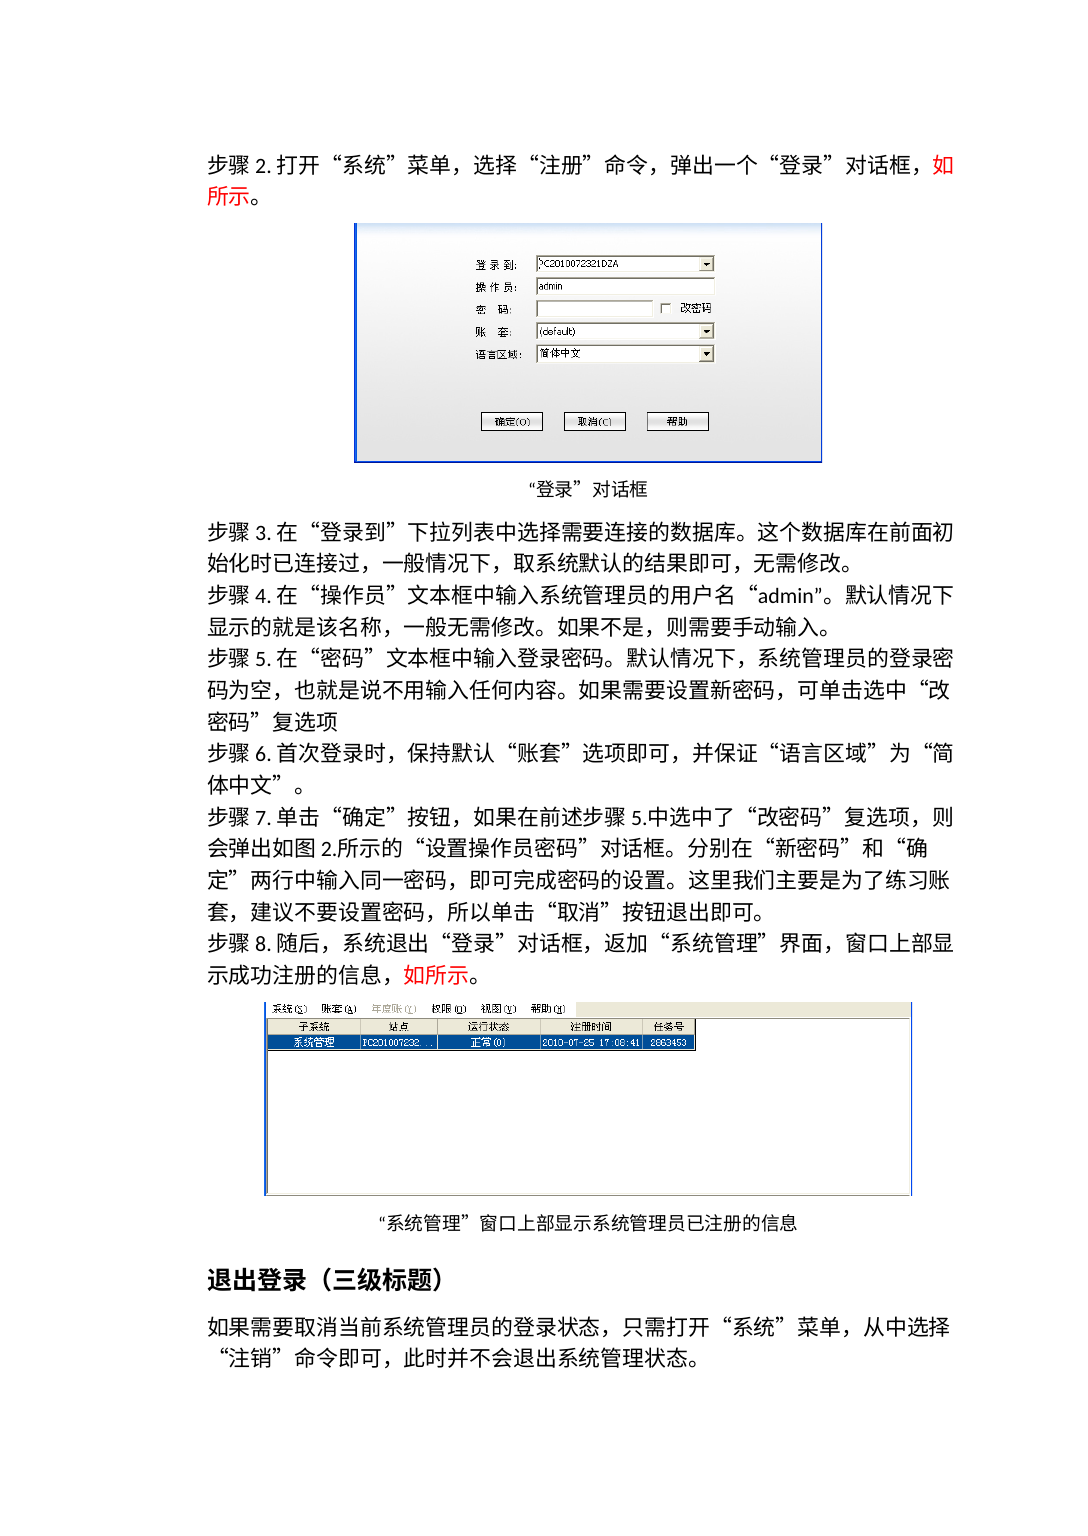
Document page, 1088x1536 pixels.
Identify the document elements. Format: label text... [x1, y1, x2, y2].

text 步骤5. 在“密码”文本框中输入登录密码。默认情况下，系统管理员的登录密码为空，也就是说不用输入任何内容。如果需要设置新密码，可单击选中“改密码”复选项 [207, 641, 969, 736]
text 步骤8. 随后，系统退出“登录”对话框，返加“系统管理”界面，窗口上部显示成功注册的信息，如所示。 [207, 926, 969, 990]
text 如果需要取消当前系统管理员的登录状态，只需打开“系统”菜单，从中选择“注销”命令即可，此时并不会退出系统管理状态。 [207, 1309, 969, 1373]
picture [354, 223, 823, 463]
text “登录”对话框 [207, 475, 969, 502]
picture [264, 1002, 913, 1196]
text 步骤6. 首次登录时，保持默认“账套”选项即可，并保证“语言区域”为“简体中文”。 [207, 736, 969, 800]
text 步骤7. 单击“确定”按钮，如果在前述步骤5.中选中了“改密码”复选项，则会弹出如图2.所示的“设置操作员密码”对话框。分别在“新密码”和“确定”两行中输入同一密码，即可完成密码的设置。这里我们主要是为了练习账套，建议不要设置密码，所以单击“取消”按钮退出即可。 [207, 800, 969, 926]
text 步骤4. 在“操作员”文本框中输入系统管理员的用户名“admin”。默认情况下显示的就是该名称，一般无需修改。如果不是，则需要手动输入。 [207, 578, 969, 641]
text 步骤2. 打开“系统”菜单，选择“注册”命令，弹出一个“登录”对话框，如 所示。 [207, 148, 969, 211]
subtitle 退出登录（三级标题） [207, 1261, 969, 1297]
text “系统管理”窗口上部显示系统管理员已注册的信息 [207, 1208, 969, 1236]
text 步骤3. 在“登录到”下拉列表中选择需要连接的数据库。这个数据库在前面初始化时已连接过，一般情况下，取系统默认的结果即可，无需修改。 [207, 515, 969, 578]
